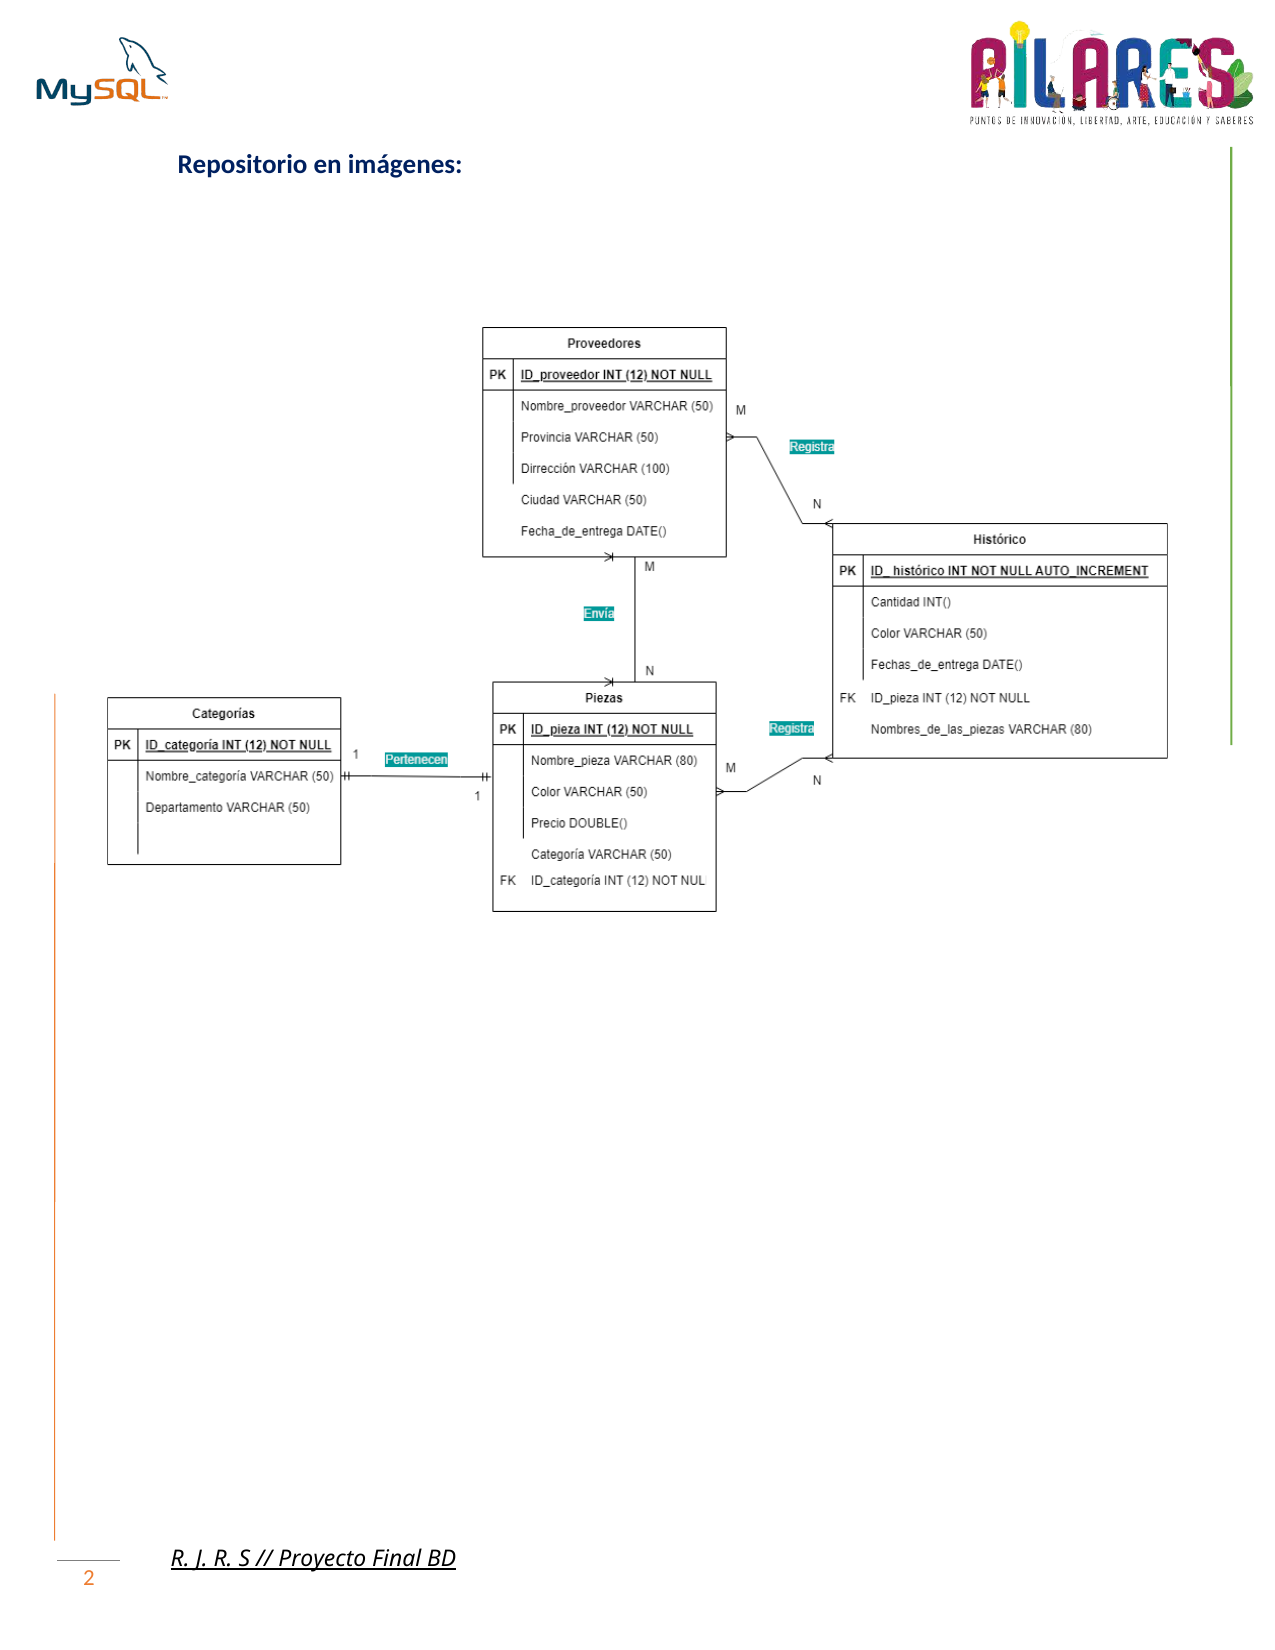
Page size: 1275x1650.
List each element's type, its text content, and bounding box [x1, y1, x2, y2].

picture [107, 327, 1168, 912]
text Repositorio en imágenes: [177, 148, 1098, 181]
picture [962, 15, 1258, 131]
picture [3, 23, 200, 122]
